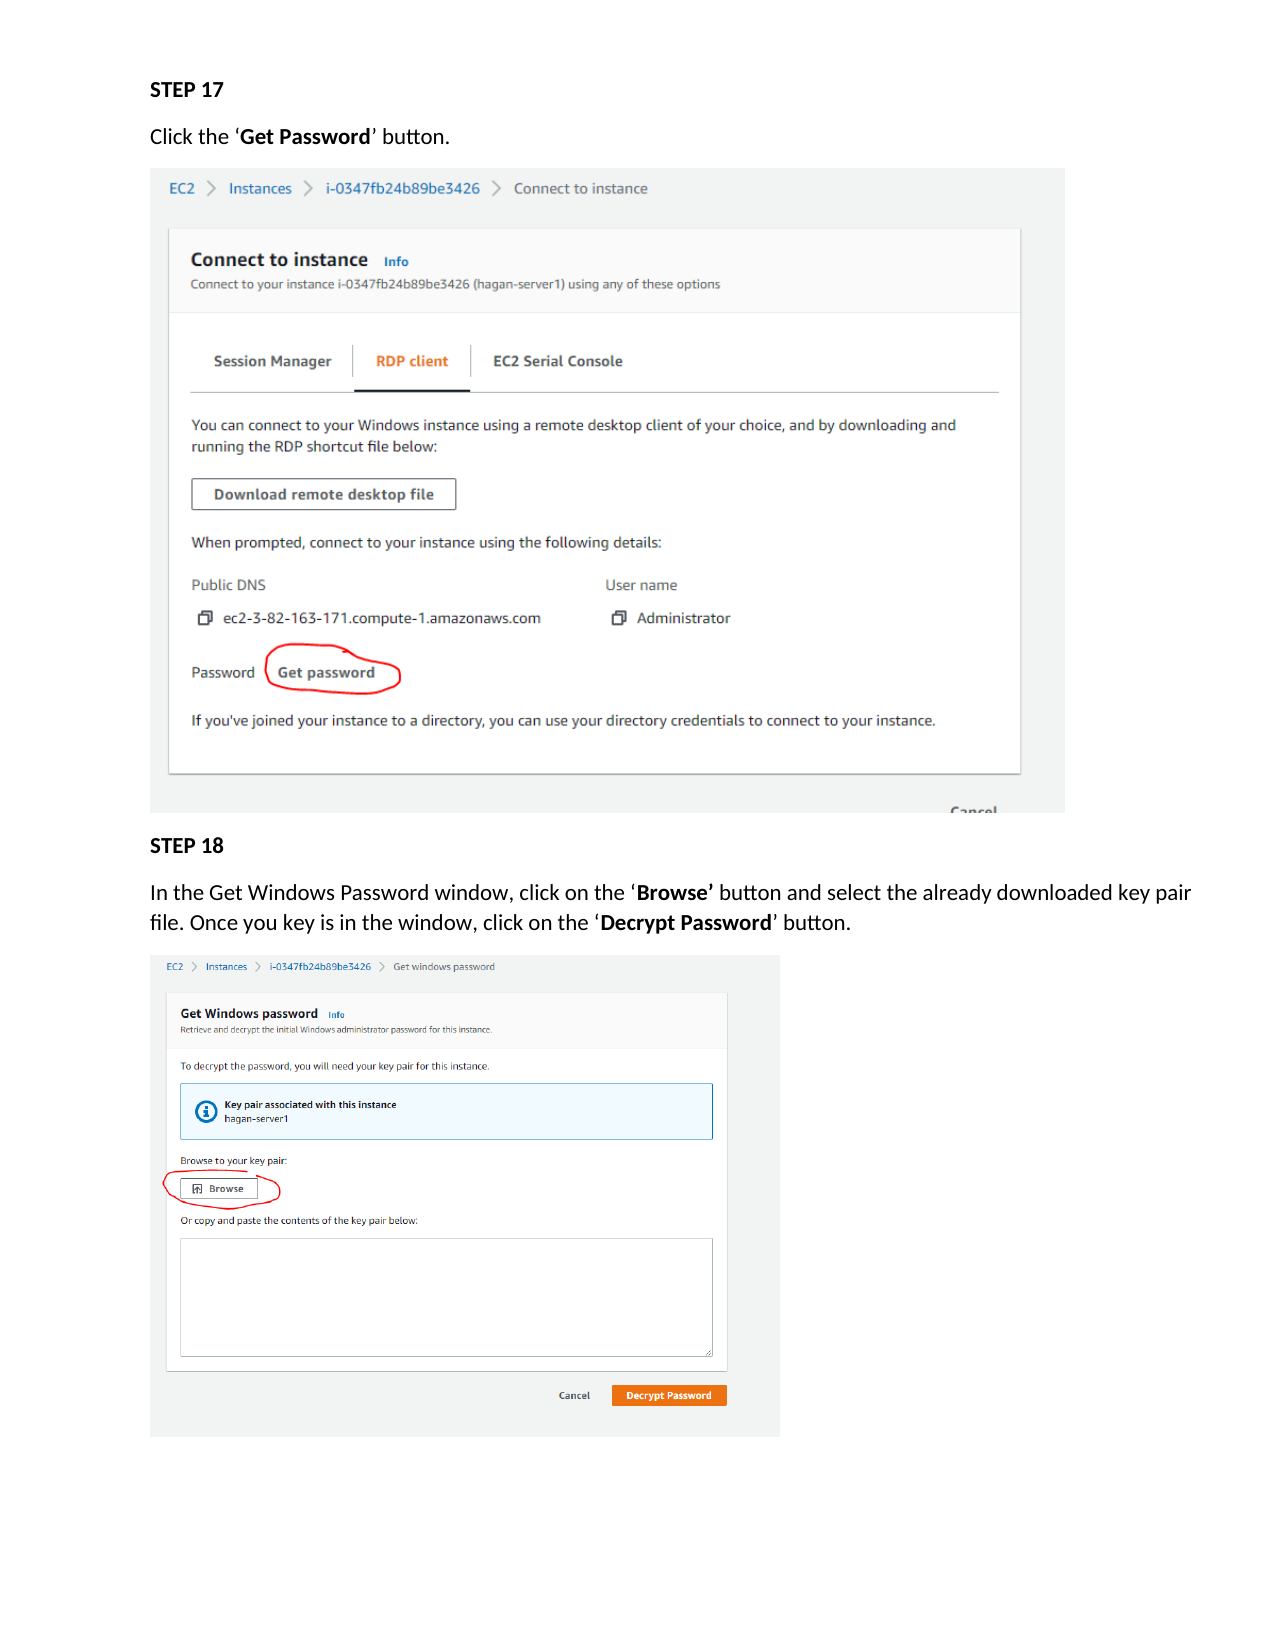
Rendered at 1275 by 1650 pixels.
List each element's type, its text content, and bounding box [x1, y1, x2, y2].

text Click the ‘Get Password’ button. [150, 122, 1200, 150]
text STEP 18 [150, 831, 1200, 859]
picture [150, 955, 780, 1437]
text STEP 17 [150, 75, 1200, 103]
text In the Get Windows Password window, click on the ‘Browse’ button and select the already downloaded key pair file. Once you key is in the window, click on the ‘Decrypt Password’ button. [150, 878, 1200, 936]
picture [150, 168, 1065, 813]
